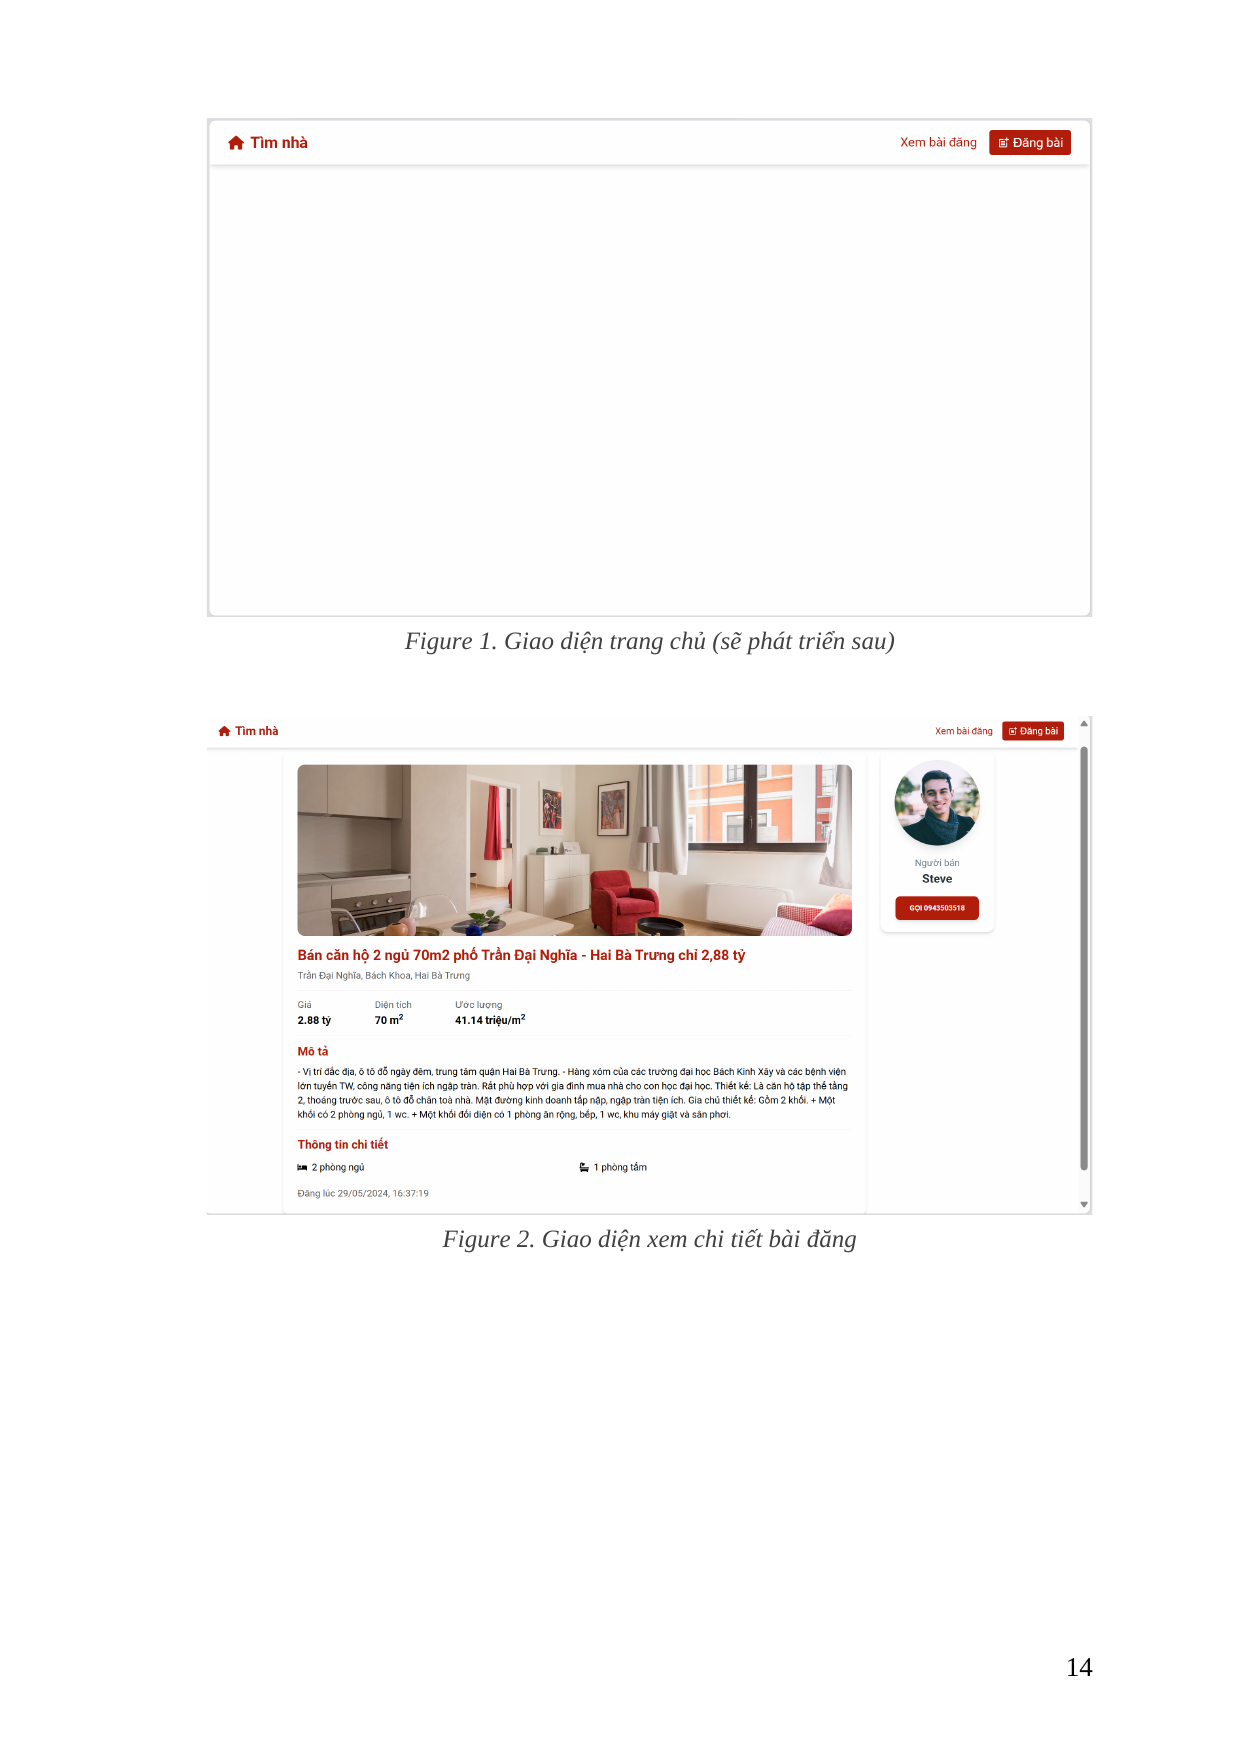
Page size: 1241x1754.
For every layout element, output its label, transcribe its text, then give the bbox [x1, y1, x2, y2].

picture [206, 118, 1093, 617]
text Figure 2. Giao diện xem chi tiết bài đăng [207, 1224, 1092, 1252]
text Figure 1. Giao diện trang chủ (sẽ phát triển sau) [207, 626, 1092, 655]
picture [206, 716, 1093, 1215]
